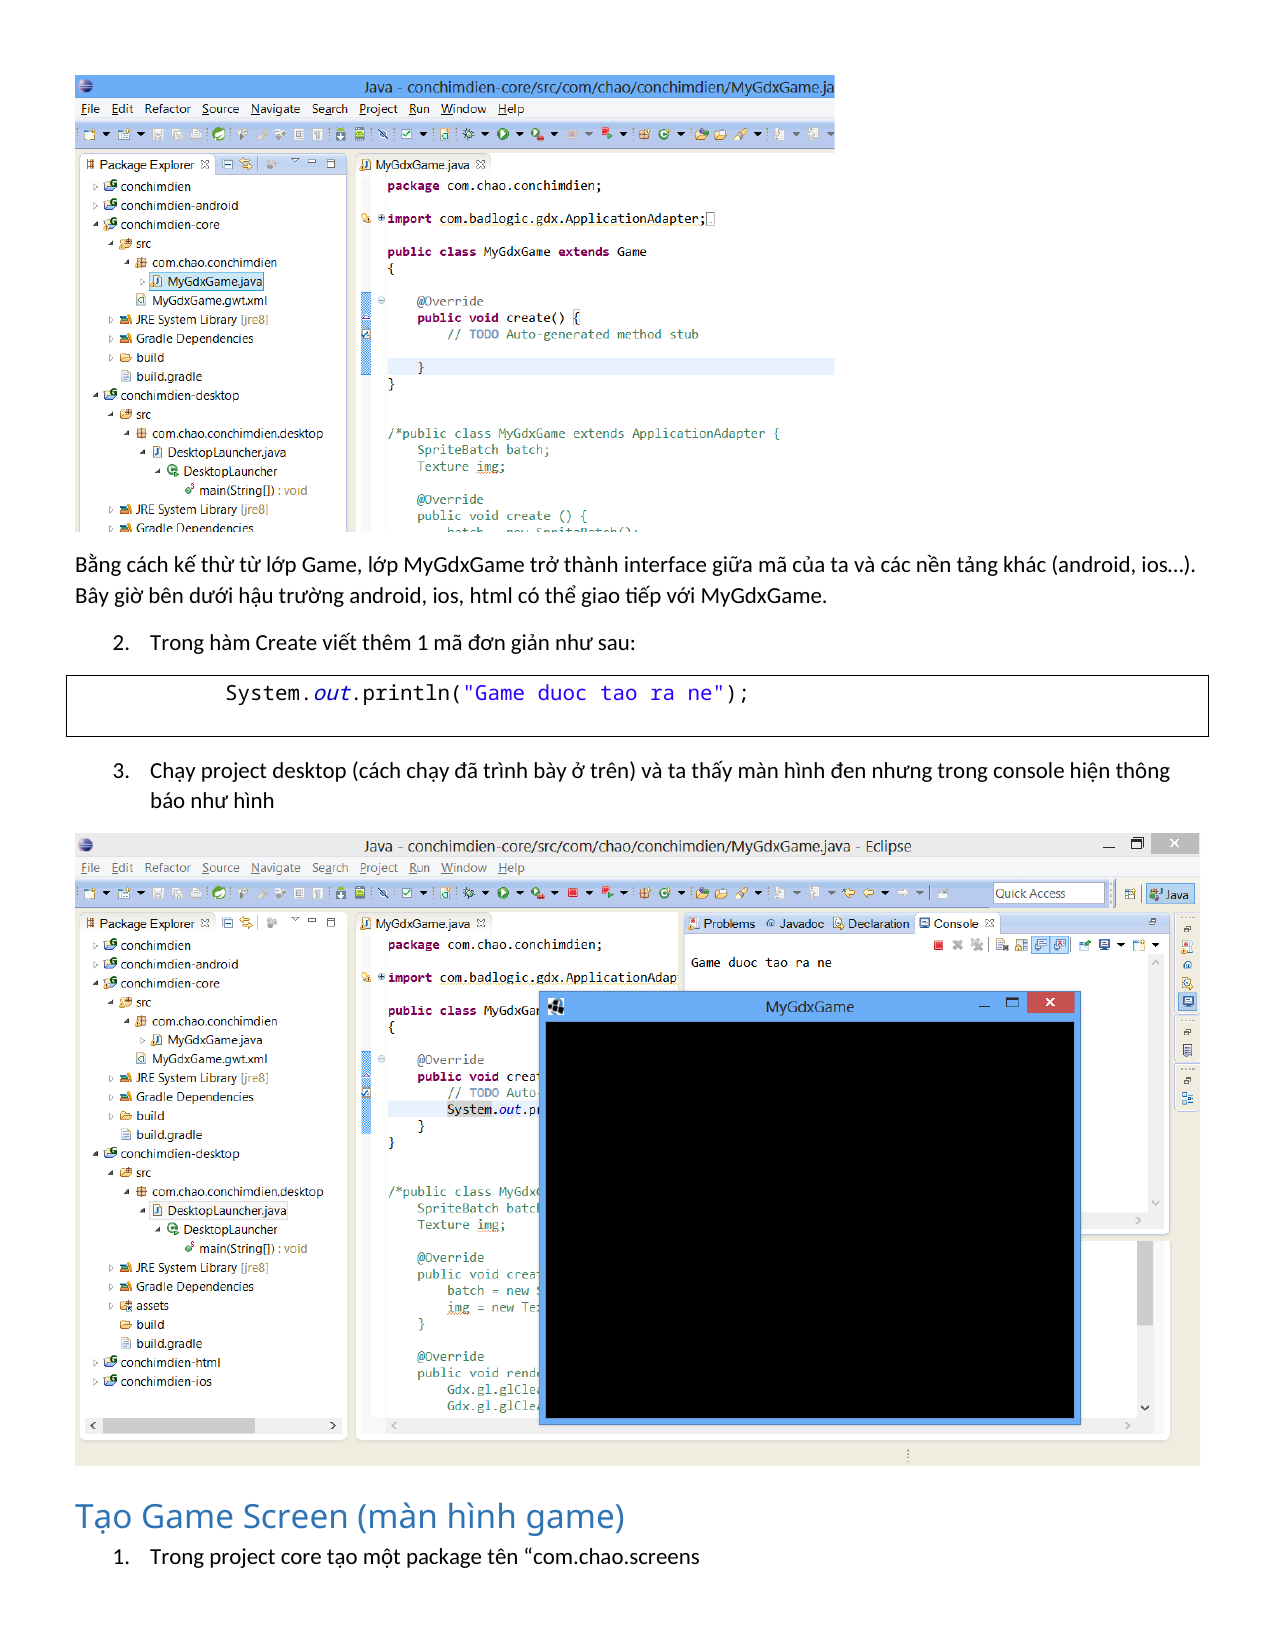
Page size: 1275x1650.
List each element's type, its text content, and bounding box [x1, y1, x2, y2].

picture [75, 833, 1200, 1466]
text System.out.println("Game duoc tao ra ne"); [67, 676, 1208, 706]
list Trong hàm Create viết thêm 1 mã đơn giản như sau: [112, 628, 1200, 656]
list Trong project core tạo một package tên “com.chao.screens [112, 1542, 1200, 1570]
text Bằng cách kế thừ từ lớp Game, lớp MyGdxGame trở thành interface giữa mã của ta và các nền tảng khác (android, ios…). Bây giờ bên dưới hậu trường android, ios, html có thể giao tiếp với MyGdxGame. [75, 551, 1200, 609]
subtitle Tạo Game Screen (màn hình game) [75, 1493, 1200, 1538]
list Chạy project desktop (cách chạy đã trình bày ở trên) và ta thấy màn hình đen nhưng trong console hiện thông báo như hình [112, 756, 1200, 814]
picture [75, 75, 835, 532]
